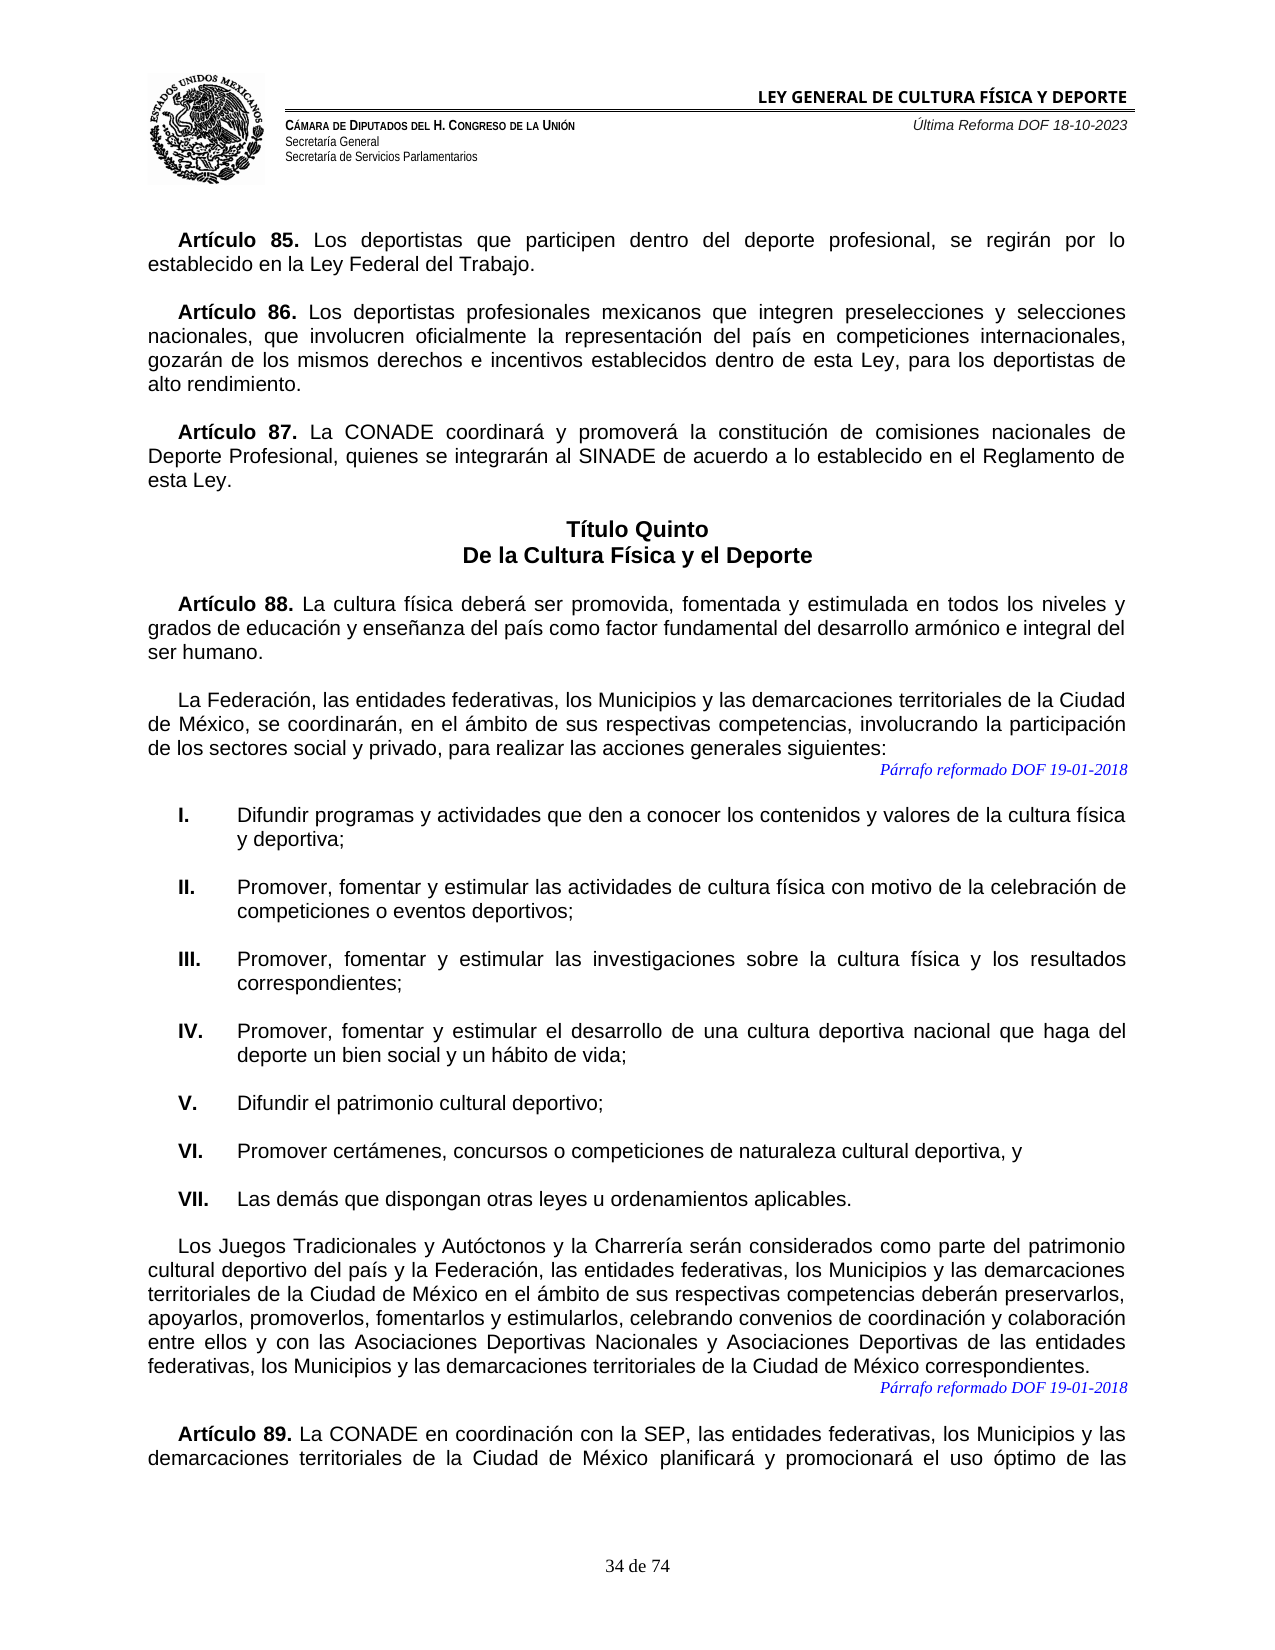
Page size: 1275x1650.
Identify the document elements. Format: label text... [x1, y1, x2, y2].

text III. Promover, fomentar y estimular las investigaciones sobre la cultura física y los resultados correspondientes; [178, 947, 1127, 995]
text Artículo 88. La cultura física deberá ser promovida, fomentada y estimulada en todos los niveles y grados de educación y enseñanza del país como factor fundamental del desarrollo armónico e integral del ser humano. [148, 592, 1127, 664]
text VII. Las demás que dispongan otras leyes u ordenamientos aplicables. [178, 1186, 1127, 1210]
text De la Cultura Física y el Deporte [148, 542, 1127, 568]
text Párrafo reformado DOF 19-01-2018 [148, 1378, 1127, 1397]
text Los Juegos Tradicionales y Autóctonos y la Charrería serán considerados como parte del patrimonio cultural deportivo del país y la Federación, las entidades federativas, los Municipios y las demarcaciones territoriales de la Ciudad de México en el ámbito de sus respectivas competencias deberán preservarlos, apoyarlos, promoverlos, fomentarlos y estimularlos, celebrando convenios de coordinación y colaboración entre ellos y con las Asociaciones Deportivas Nacionales y Asociaciones Deportivas de las entidades federativas, los Municipios y las demarcaciones territoriales de la Ciudad de México correspondientes. [148, 1234, 1127, 1378]
text Párrafo reformado DOF 19-01-2018 [148, 760, 1127, 779]
text Artículo 86. Los deportistas profesionales mexicanos que integren preselecciones y selecciones nacionales, que involucren oficialmente la representación del país en competiciones internacionales, gozarán de los mismos derechos e incentivos establecidos dentro de esta Ley, para los deportistas de alto rendimiento. [148, 300, 1127, 396]
text Artículo 85. Los deportistas que participen dentro del deporte profesional, se regirán por lo establecido en la Ley Federal del Trabajo. [148, 228, 1127, 276]
text I. Difundir programas y actividades que den a conocer los contenidos y valores de la cultura física y deportiva; [178, 803, 1127, 851]
text VI. Promover certámenes, concursos o competiciones de naturaleza cultural deportiva, y [178, 1138, 1127, 1162]
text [148, 1421, 1127, 1469]
text V. Difundir el patrimonio cultural deportivo; [178, 1091, 1127, 1114]
text Título Quinto [148, 516, 1127, 542]
text II. Promover, fomentar y estimular las actividades de cultura física con motivo de la celebración de competiciones o eventos deportivos; [178, 875, 1127, 923]
text La Federación, las entidades federativas, los Municipios y las demarcaciones territoriales de la Ciudad de México, se coordinarán, en el ámbito de sus respectivas competencias, involucrando la participación de los sectores social y privado, para realizar las acciones generales siguientes: [148, 688, 1127, 760]
text IV. Promover, fomentar y estimular el desarrollo de una cultura deportiva nacional que haga del deporte un bien social y un hábito de vida; [178, 1019, 1127, 1067]
text Artículo 87. La CONADE coordinará y promoverá la constitución de comisiones nacionales de Deporte Profesional, quienes se integrarán al SINADE de acuerdo a lo establecido en el Reglamento de esta Ley. [148, 420, 1127, 492]
